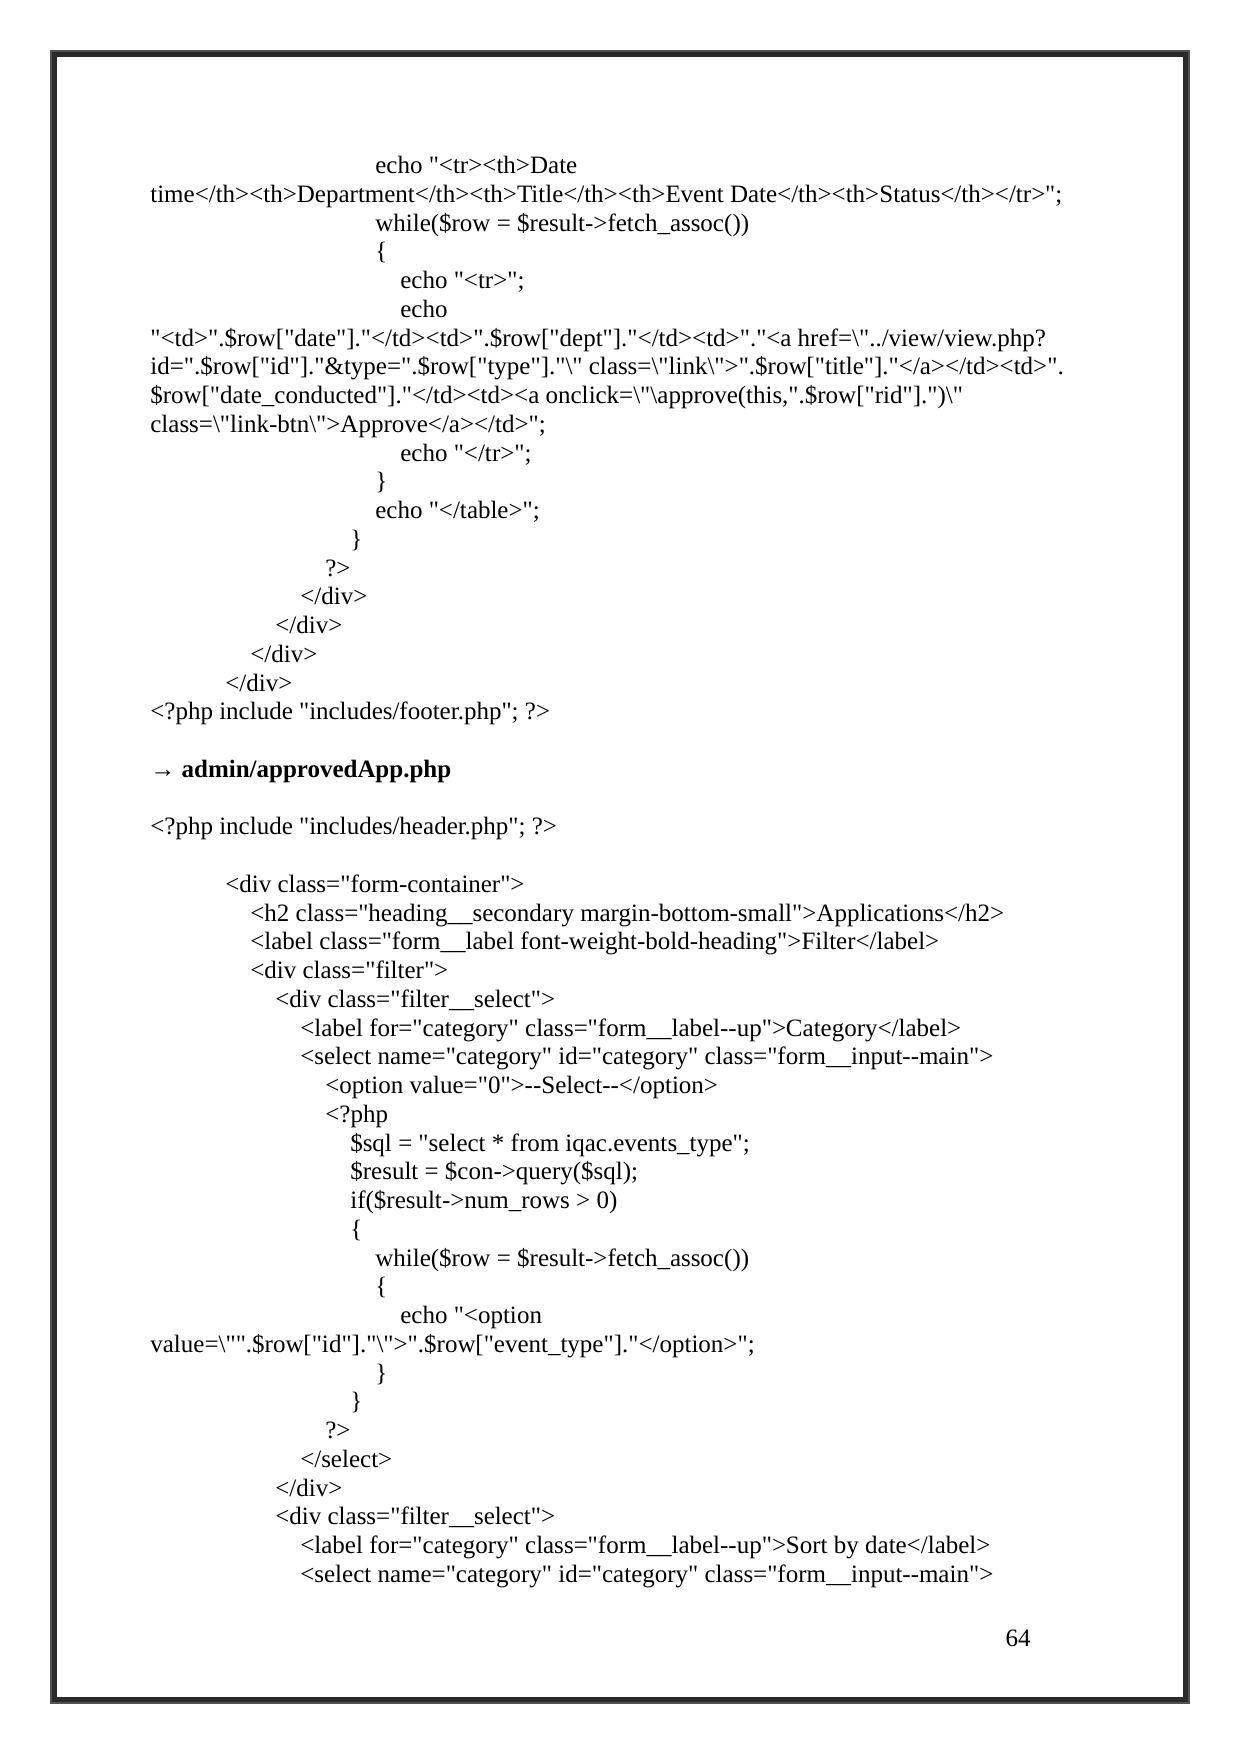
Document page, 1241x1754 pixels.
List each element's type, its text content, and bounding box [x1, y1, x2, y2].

text { [150, 1214, 1090, 1243]
text if($result->num_rows > 0) [150, 1185, 1090, 1214]
text <label for="category" class="form__label--up">Category</label> [150, 1013, 1090, 1041]
text </select> [150, 1444, 1090, 1473]
text </div> [150, 668, 1090, 696]
text echo "<tr><th>Date time</th><th>Department</th><th>Title</th><th>Event Date</th><th>Status</th></tr>"; [150, 150, 1090, 208]
text while($row = $result->fetch_assoc()) [150, 208, 1090, 236]
text } [150, 524, 1090, 553]
text } [150, 1386, 1090, 1415]
text <option value="0">--Select--</option> [150, 1070, 1090, 1099]
text </div> [150, 581, 1090, 610]
text } [150, 466, 1090, 495]
text ?> [150, 553, 1090, 581]
text echo "<td>".$row["date"]."</td><td>".$row["dept"]."</td><td>"."<a href=\"../view/view.php?id=".$row["id"]."&type=".$row["type"]."\" class=\"link\">".$row["title"]."</a></td><td>".$row["date_conducted"]."</td><td><a onclick=\"\approve(this,".$row["rid"].")\" class=\"link-btn\">Approve</a></td>"; [150, 294, 1090, 438]
text <h2 class="heading__secondary margin-bottom-small">Applications</h2> [150, 898, 1090, 926]
text <label for="category" class="form__label--up">Sort by date</label> [150, 1530, 1090, 1559]
text </div> [150, 1473, 1090, 1501]
text $result = $con->query($sql); [150, 1156, 1090, 1185]
text ?> [150, 1415, 1090, 1444]
text echo "</table>"; [150, 495, 1090, 524]
text <select name="category" id="category" class="form__input--main"> [150, 1559, 1090, 1588]
text <div class="filter"> [150, 955, 1090, 984]
text <?php [150, 1099, 1090, 1128]
text <div class="filter__select"> [150, 1501, 1090, 1530]
text <?php include "includes/footer.php"; ?> [150, 696, 1090, 725]
text </div> [150, 610, 1090, 639]
text <label class="form__label font-weight-bold-heading">Filter</label> [150, 926, 1090, 955]
text echo "</tr>"; [150, 438, 1090, 466]
text { [150, 236, 1090, 265]
text <div class="form-container"> [150, 869, 1090, 898]
text </div> [150, 639, 1090, 668]
text { [150, 1271, 1090, 1300]
text → admin/approvedApp.php [150, 754, 1090, 783]
text $sql = "select * from iqac.events_type"; [150, 1128, 1090, 1156]
text <?php include "includes/header.php"; ?> [150, 811, 1090, 840]
text } [150, 1358, 1090, 1386]
text while($row = $result->fetch_assoc()) [150, 1243, 1090, 1271]
text <select name="category" id="category" class="form__input--main"> [150, 1041, 1090, 1070]
text echo "<tr>"; [150, 265, 1090, 294]
text <div class="filter__select"> [150, 984, 1090, 1013]
text echo "<option value=\"".$row["id"]."\">".$row["event_type"]."</option>"; [150, 1300, 1090, 1358]
